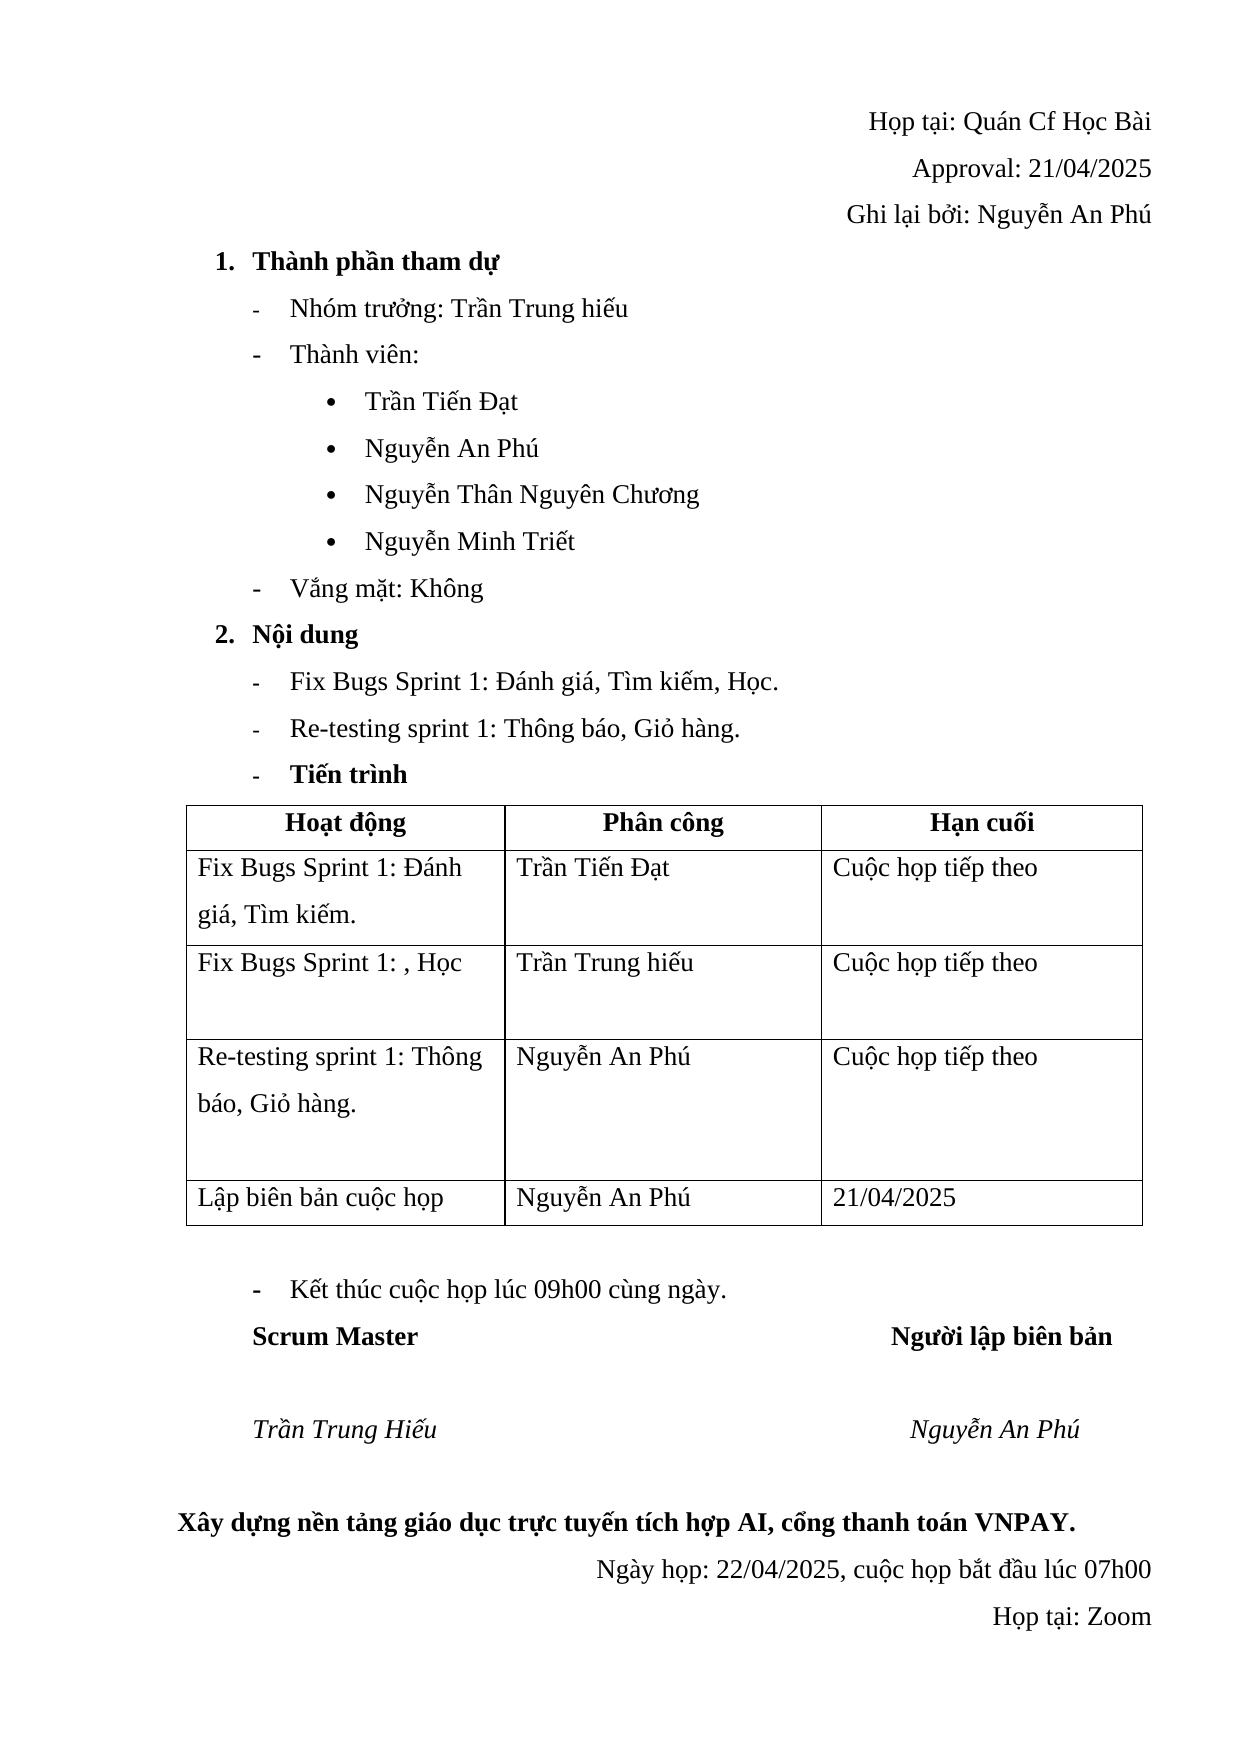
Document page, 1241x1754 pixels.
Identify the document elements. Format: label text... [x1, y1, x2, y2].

table_cell Lập biên bản cuộc họp [187, 1181, 504, 1225]
table_header Hạn cuối [822, 806, 1142, 850]
text Họp tại: Quán Cf Học Bài [177, 105, 1152, 136]
table_cell Re-testing sprint 1: Thông báo, Giỏ hàng. [187, 1040, 504, 1180]
list Nguyễn Minh Triết [327, 525, 1152, 556]
text Ghi lại bởi: Nguyễn An Phú [177, 198, 1152, 229]
table_cell Trần Trung hiếu [506, 946, 821, 1039]
list Fix Bugs Sprint 1: Đánh giá, Tìm kiếm, Học. [252, 665, 1152, 696]
list Thành phần tham dự [214, 245, 1152, 276]
table_cell Cuộc họp tiếp theo [822, 946, 1142, 1039]
text Họp tại: Zoom [177, 1600, 1152, 1631]
text Xây dựng nền tảng giáo dục trực tuyến tích hợp AI, cổng thanh toán VNPAY. [177, 1506, 1152, 1538]
text Scrum Master Người lập biên bản [252, 1320, 1152, 1351]
list Thành viên: [252, 338, 1152, 369]
table_header Hoạt động [187, 806, 504, 850]
table_cell Cuộc họp tiếp theo [822, 1040, 1142, 1180]
text Ngày họp: 22/04/2025, cuộc họp bắt đầu lúc 07h00 [177, 1553, 1152, 1584]
table_cell Trần Tiến Đạt [506, 851, 821, 945]
list Nguyễn Thân Nguyên Chương [327, 478, 1152, 509]
list Tiến trình [252, 758, 1152, 789]
table_cell 21/04/2025 [822, 1181, 1142, 1225]
list Nội dung [214, 618, 1152, 649]
list Nhóm trưởng: Trần Trung hiếu [252, 292, 1152, 323]
table_cell Nguyễn An Phú [506, 1181, 821, 1225]
table_cell Fix Bugs Sprint 1: , Học [187, 946, 504, 1039]
text Trần Trung Hiếu Nguyễn An Phú [177, 1413, 1152, 1444]
list Kết thúc cuộc họp lúc 09h00 cùng ngày. [252, 1273, 1152, 1304]
text Approval: 21/04/2025 [177, 152, 1152, 183]
list Nguyễn An Phú [327, 432, 1152, 463]
list Trần Tiến Đạt [327, 385, 1152, 416]
table_cell Cuộc họp tiếp theo [822, 851, 1142, 945]
table_header Phân công [506, 806, 821, 850]
table_cell Nguyễn An Phú [506, 1040, 821, 1180]
list Vắng mặt: Không [252, 572, 1152, 603]
list Re-testing sprint 1: Thông báo, Giỏ hàng. [252, 712, 1152, 743]
table_cell Fix Bugs Sprint 1: Đánh giá, Tìm kiếm. [187, 851, 504, 945]
